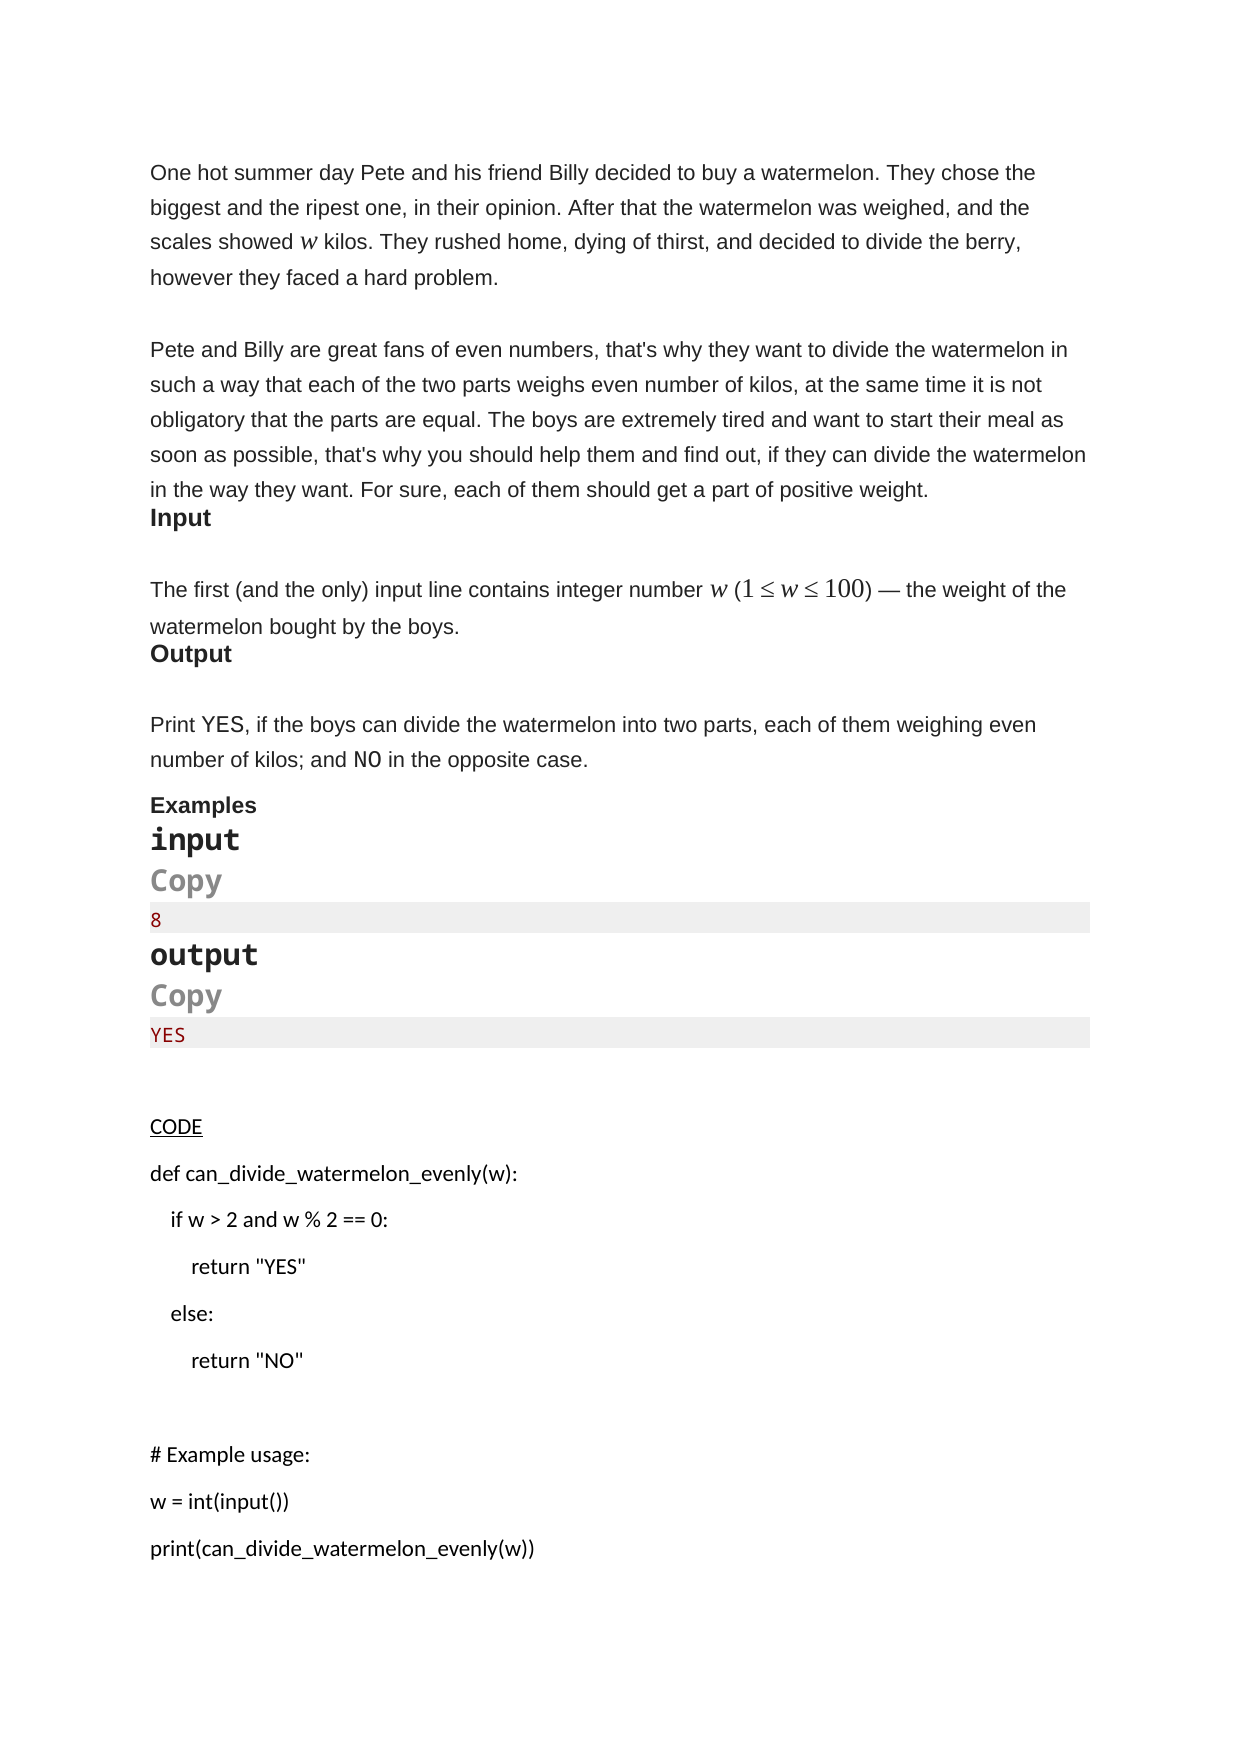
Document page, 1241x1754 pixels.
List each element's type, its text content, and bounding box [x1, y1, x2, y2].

text return "YES" [150, 1252, 1090, 1280]
text Copy [150, 974, 1090, 1015]
text 8 [150, 902, 1090, 933]
text def can_divide_watermelon_evenly(w): [150, 1159, 1090, 1187]
text Examples [150, 792, 1090, 818]
text Print YES, if the boys can divide the watermelon into two parts, each of them weighing even number of kilos; and NO in the opposite case. [150, 705, 1090, 775]
text return "NO" [150, 1346, 1090, 1374]
text else: [150, 1299, 1090, 1327]
text CODE [150, 1112, 1090, 1140]
text if w > 2 and w % 2 == 0: [150, 1206, 1090, 1233]
text Pete and Billy are great fans of even numbers, that's why they want to divide the watermelon in such a way that each of the two parts weighs even number of kilos, at the same time it is not obligatory that the parts are equal. The boys are extremely tired and want to start their meal as soon as possible, that's why you should help them and find out, if they can divide the watermelon in the way they want. For sure, each of them should get a part of positive weight. [150, 327, 1090, 502]
text print(can_divide_watermelon_evenly(w)) [150, 1534, 1090, 1562]
text Copy [150, 859, 1090, 900]
text Output [150, 639, 1090, 667]
text YES [150, 1017, 1090, 1048]
text # Example usage: [150, 1440, 1090, 1468]
text One hot summer day Pete and his friend Billy decided to buy a watermelon. They chose the biggest and the ripest one, in their opinion. After that the watermelon was weighed, and the scales showed w kilos. They rushed home, dying of thirst, and decided to divide the berry, however they faced a hard problem. [150, 150, 1090, 290]
text input [150, 818, 1090, 859]
text The first (and the only) input line contains integer number w (1 ≤ w ≤ 100) — the weight of the watermelon bought by the boys. [150, 569, 1090, 639]
text output [150, 933, 1090, 974]
text Input [150, 502, 1090, 531]
text w = int(input()) [150, 1487, 1090, 1515]
